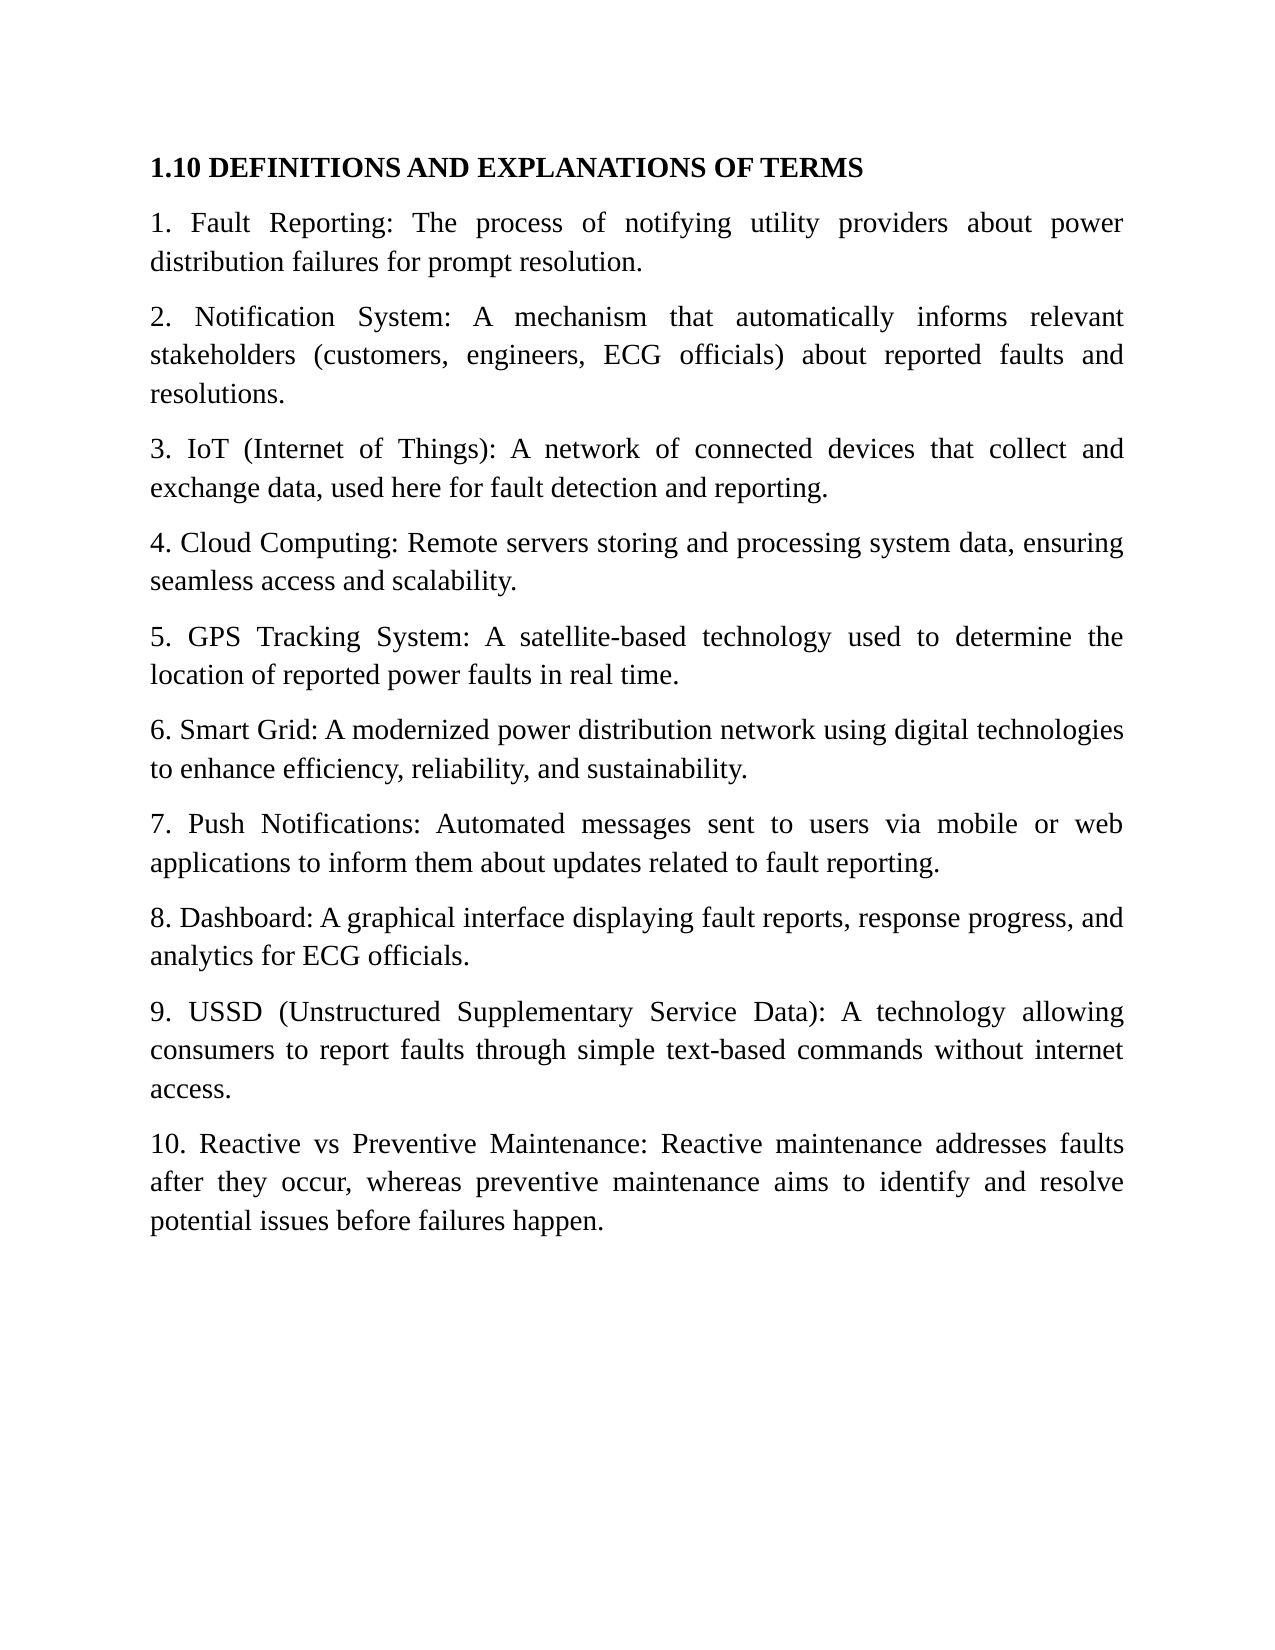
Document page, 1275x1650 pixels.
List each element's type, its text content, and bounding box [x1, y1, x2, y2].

text 6. Smart Grid: A modernized power distribution network using digital technologies to enhance efficiency, reliability, and sustainability. [150, 712, 1125, 784]
text 2. Notification System: A mechanism that automatically informs relevant stakeholders (customers, engineers, ECG officials) about reported faults and resolutions. [150, 299, 1125, 409]
text 5. GPS Tracking System: A satellite-based technology used to determine the location of reported power faults in real time. [150, 619, 1125, 691]
text 4. Cloud Computing: Remote servers storing and processing system data, ensuring seamless access and scalability. [150, 525, 1125, 597]
text 1. Fault Reporting: The process of notifying utility providers about power distribution failures for prompt resolution. [150, 205, 1125, 277]
text 1.10 DEFINITIONS AND EXPLANATIONS OF TERMS [150, 150, 1125, 183]
text 9. USSD (Unstructured Supplementary Service Data): A technology allowing consumers to report faults through simple text-based commands without internet access. [150, 994, 1125, 1104]
text 10. Reactive vs Preventive Maintenance: Reactive maintenance addresses faults after they occur, whereas preventive maintenance aims to identify and resolve potential issues before failures happen. [150, 1126, 1125, 1237]
text 7. Push Notifications: Automated messages sent to users via mobile or web applications to inform them about updates related to fault reporting. [150, 806, 1125, 878]
text 3. IoT (Internet of Things): A network of connected devices that collect and exchange data, used here for fault detection and reporting. [150, 431, 1125, 503]
text 8. Dashboard: A graphical interface displaying fault reports, response progress, and analytics for ECG officials. [150, 900, 1125, 972]
